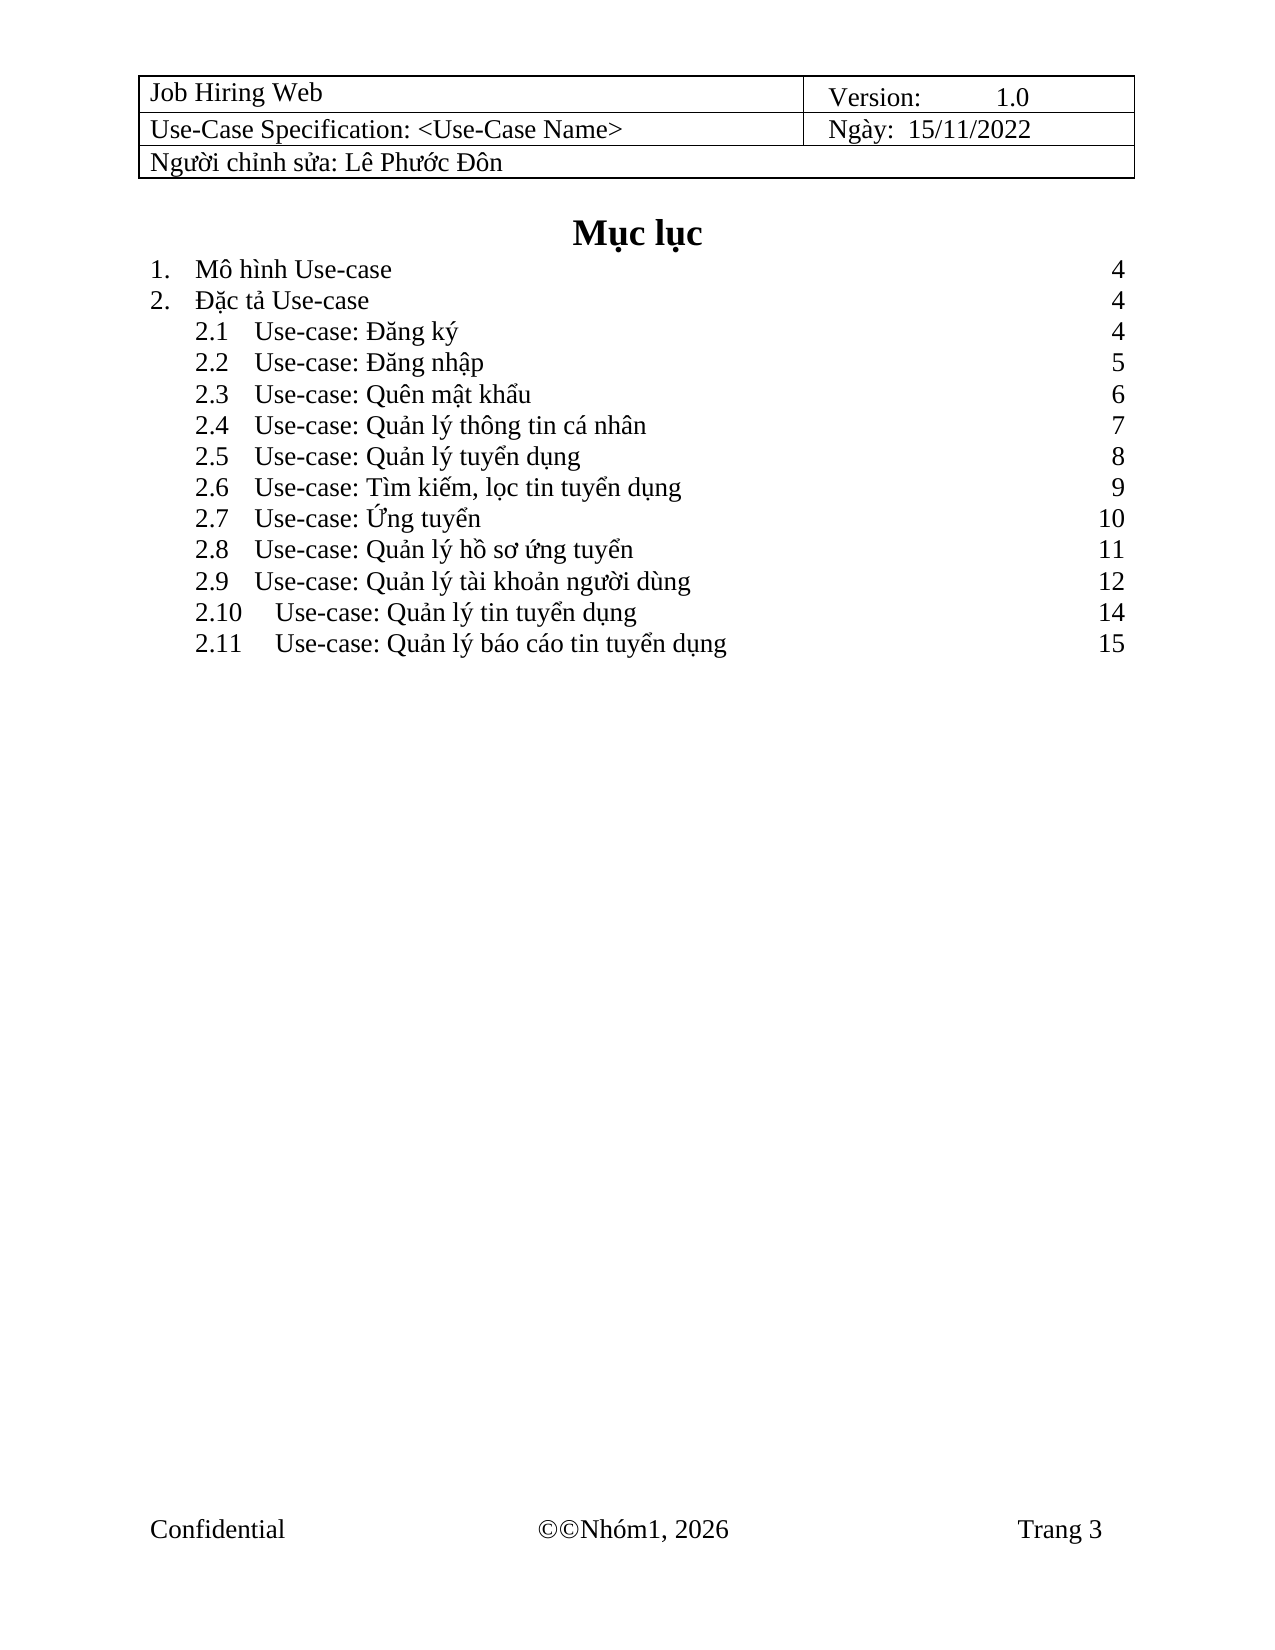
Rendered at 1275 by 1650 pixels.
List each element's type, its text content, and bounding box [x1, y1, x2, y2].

text 2. Đặc tả Use-case 4 [150, 284, 1050, 315]
text 2.9 Use-case: Quản lý tài khoản người dùng 12 [195, 564, 1050, 596]
text 2.11 Use-case: Quản lý báo cáo tin tuyển dụng 15 [195, 627, 1050, 658]
text 1. Mô hình Use-case 4 [150, 253, 1050, 284]
text 2.5 Use-case: Quản lý tuyển dụng 8 [195, 440, 1050, 471]
text 2.10 Use-case: Quản lý tin tuyển dụng 14 [195, 596, 1050, 627]
text 2.2 Use-case: Đăng nhập 5 [195, 347, 1050, 378]
text 2.3 Use-case: Quên mật khẩu 6 [195, 378, 1050, 409]
text 2.6 Use-case: Tìm kiếm, lọc tin tuyển dụng 9 [195, 471, 1050, 502]
text 2.1 Use-case: Đăng ký 4 [195, 315, 1050, 347]
text 2.8 Use-case: Quản lý hồ sơ ứng tuyển 11 [195, 533, 1050, 564]
text 2.7 Use-case: Ứng tuyển 10 [195, 502, 1050, 533]
text 2.4 Use-case: Quản lý thông tin cá nhân 7 [195, 409, 1050, 440]
title Mục lục [150, 210, 1125, 253]
